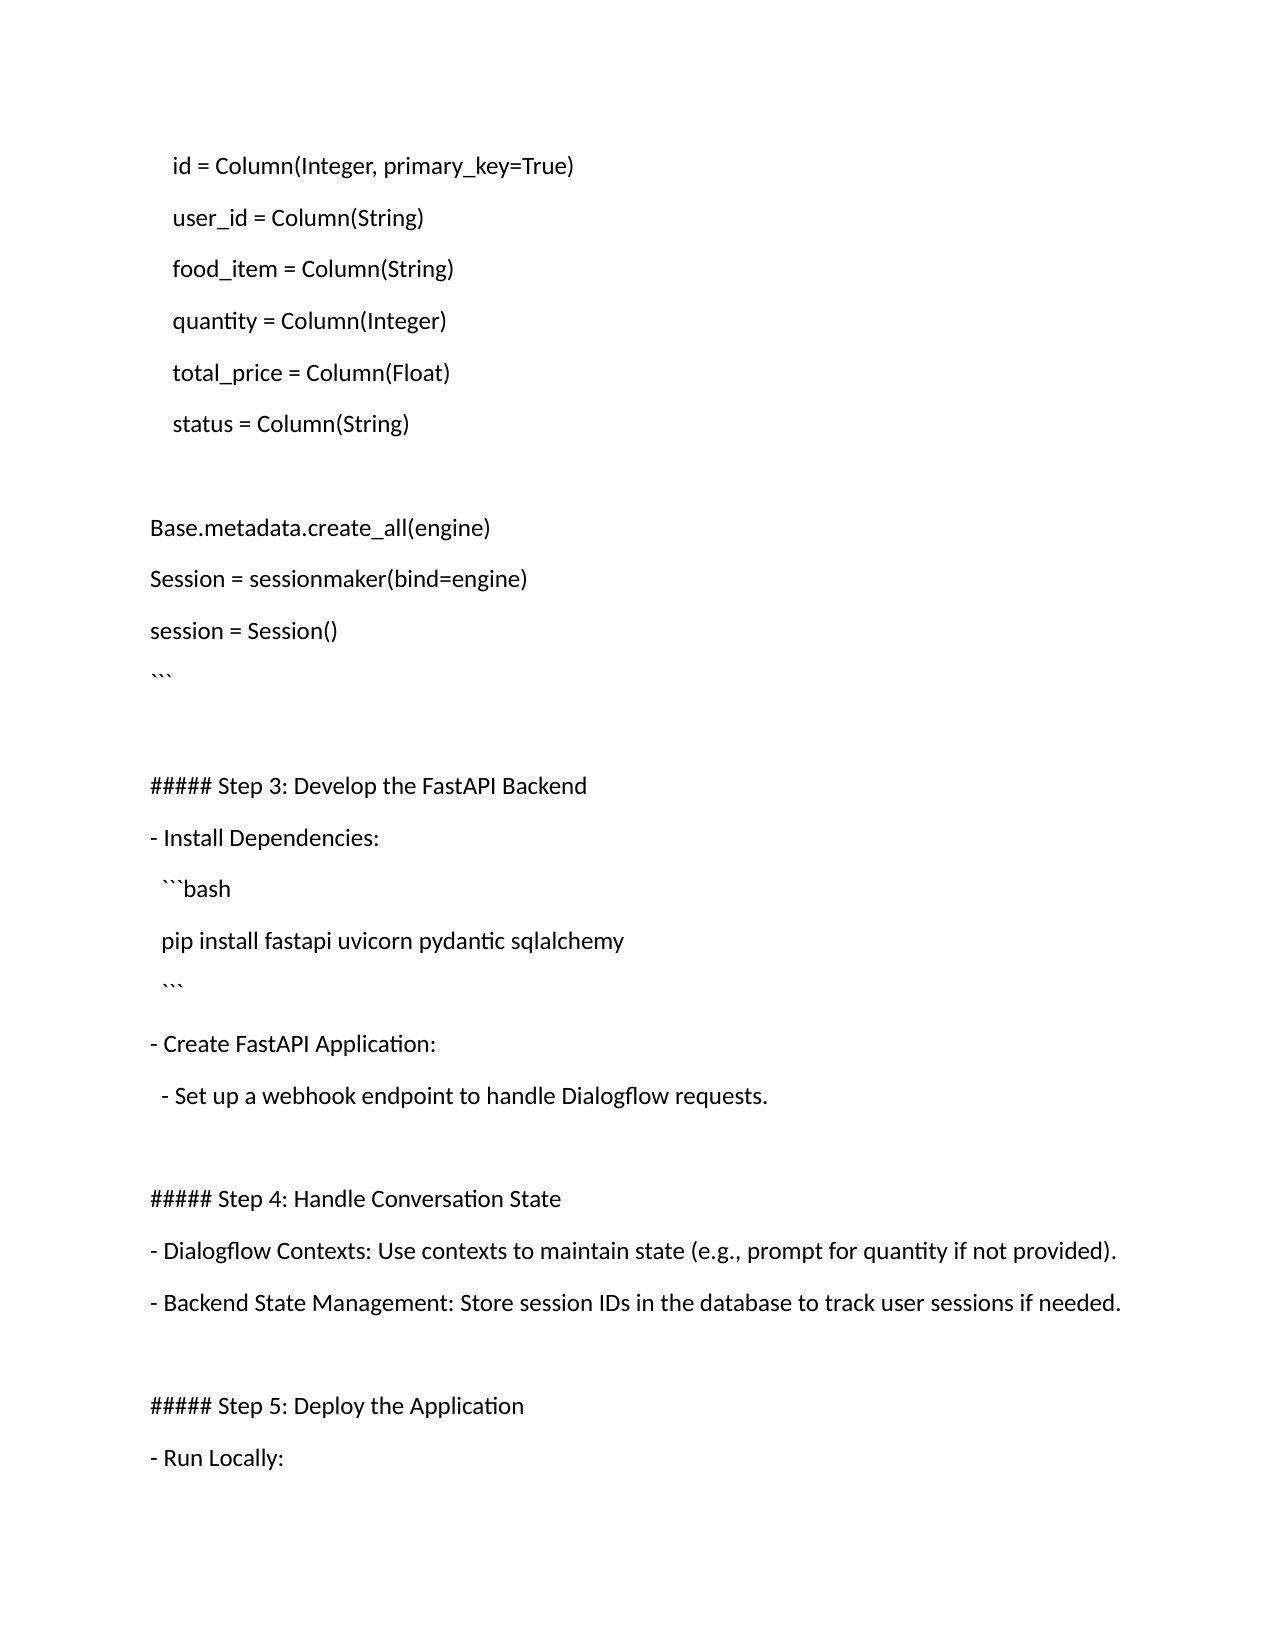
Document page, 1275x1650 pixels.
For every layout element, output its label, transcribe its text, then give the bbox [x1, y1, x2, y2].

text Session = sessionmaker(bind=engine) [150, 563, 1125, 594]
text ```bash [150, 873, 1125, 904]
text status = Column(String) [150, 408, 1125, 439]
text ``` [150, 977, 1125, 1007]
text pip install fastapi uvicorn pydantic sqlalchemy [150, 925, 1125, 956]
text - Backend State Management: Store session IDs in the database to track user sessions if needed. [150, 1287, 1125, 1317]
text id = Column(Integer, primary_key=True) [150, 150, 1125, 181]
text total_price = Column(Float) [150, 357, 1125, 387]
text ##### Step 3: Develop the FastAPI Backend [150, 770, 1125, 801]
text quantity = Column(Integer) [150, 305, 1125, 336]
text ##### Step 5: Deploy the Application [150, 1390, 1125, 1421]
text - Create FastAPI Application: [150, 1028, 1125, 1059]
text ``` [150, 667, 1125, 697]
text user_id = Column(String) [150, 202, 1125, 232]
text - Install Dependencies: [150, 822, 1125, 852]
text - Run Locally: [150, 1442, 1125, 1472]
text food_item = Column(String) [150, 253, 1125, 284]
text ##### Step 4: Handle Conversation State [150, 1183, 1125, 1214]
text session = Session() [150, 615, 1125, 646]
text - Set up a webhook endpoint to handle Dialogflow requests. [150, 1080, 1125, 1111]
text - Dialogflow Contexts: Use contexts to maintain state (e.g., prompt for quantity if not provided). [150, 1235, 1125, 1266]
text Base.metadata.create_all(engine) [150, 512, 1125, 542]
